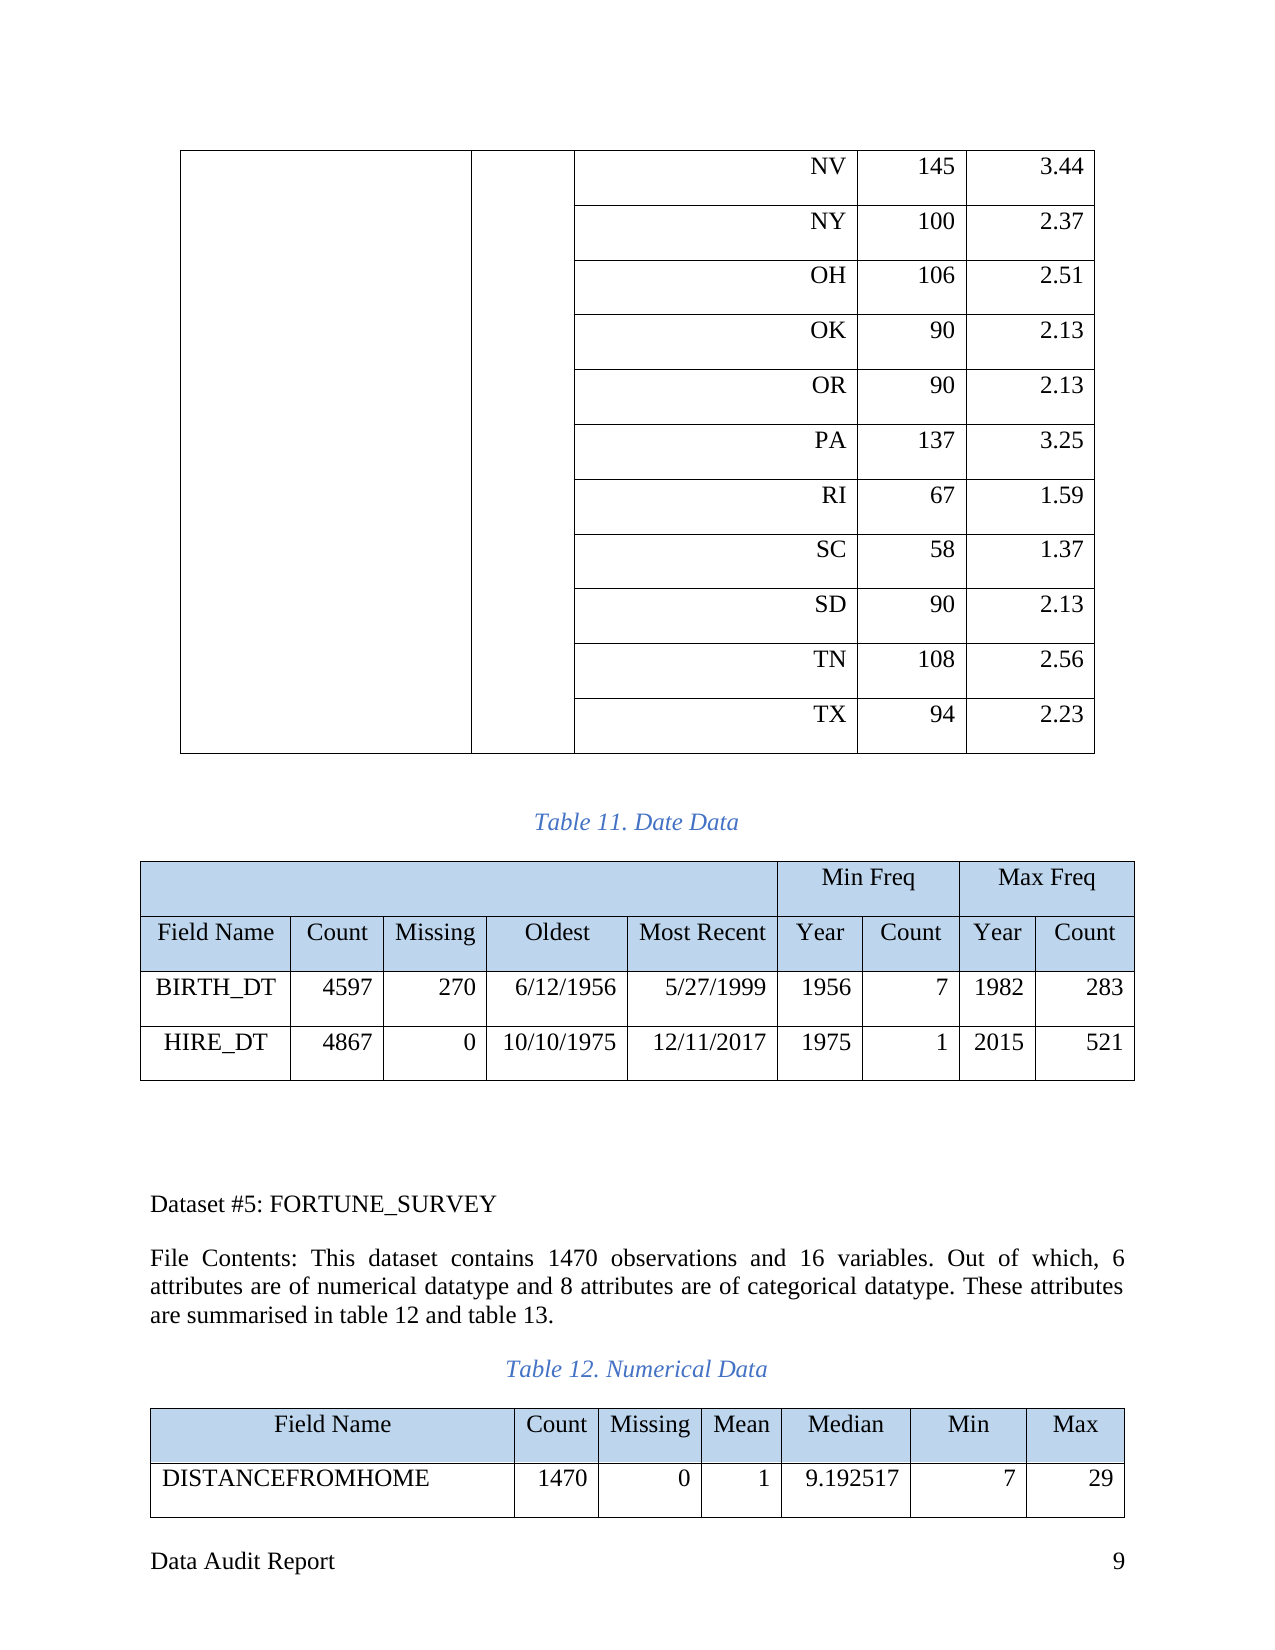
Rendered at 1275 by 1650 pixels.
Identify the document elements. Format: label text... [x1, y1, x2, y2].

table_cell OH [575, 261, 857, 314]
table_header Min Freq [778, 862, 959, 916]
table_cell DISTANCEFROMHOME [151, 1464, 514, 1517]
table_cell Count [1036, 917, 1134, 971]
table_cell NY [575, 206, 857, 259]
table_cell 2.13 [967, 315, 1094, 369]
table_cell TN [575, 644, 857, 698]
table_cell 90 [858, 589, 966, 643]
table_cell 29 [1027, 1464, 1124, 1517]
text Table 11. Date Data [150, 807, 1125, 836]
table_cell 1975 [778, 1027, 862, 1080]
table_cell 7 [911, 1464, 1026, 1517]
table_cell Most Recent [628, 917, 777, 971]
table_cell 1956 [778, 972, 862, 1026]
table_cell 2.56 [967, 644, 1094, 698]
table_cell 12/11/2017 [628, 1027, 777, 1080]
table_cell Missing [384, 917, 486, 971]
table_cell 5/27/1999 [628, 972, 777, 1026]
table_cell 1.37 [967, 535, 1094, 588]
table_cell 2.37 [967, 206, 1094, 259]
table_cell OK [575, 315, 857, 369]
text File Contents: This dataset contains 1470 observations and 16 variables. Out of which, 6 attributes are of numerical datatype and 8 attributes are of categorical datatype. These attributes are summarised in table 12 and table 13. [150, 1243, 1125, 1329]
table_cell 10/10/1975 [487, 1027, 627, 1080]
table_cell 137 [858, 425, 966, 479]
table_cell 90 [858, 315, 966, 369]
table_cell 2015 [960, 1027, 1035, 1080]
table_cell 7 [863, 972, 959, 1026]
table_cell 145 [858, 151, 966, 205]
table_cell 9.192517 [782, 1464, 910, 1517]
table_cell 1 [863, 1027, 959, 1080]
table_cell 283 [1036, 972, 1134, 1026]
table_cell PA [575, 425, 857, 479]
table_header Max Freq [960, 862, 1134, 916]
table_header Missing [599, 1409, 701, 1462]
table_cell 90 [858, 370, 966, 424]
table_cell 100 [858, 206, 966, 259]
table_cell Year [778, 917, 862, 971]
table_cell 1470 [515, 1464, 598, 1517]
table_header Field Name [151, 1409, 514, 1462]
table_cell TX [575, 699, 857, 753]
table_cell 1.59 [967, 480, 1094, 533]
table_cell 0 [384, 1027, 486, 1080]
table_cell 521 [1036, 1027, 1134, 1080]
table_cell 6/12/1956 [487, 972, 627, 1026]
table_cell Field Name [141, 917, 290, 971]
table_cell 67 [858, 480, 966, 533]
table_cell 4867 [291, 1027, 383, 1080]
table_cell RI [575, 480, 857, 533]
table_cell Count [863, 917, 959, 971]
table_header Max [1027, 1409, 1124, 1462]
table_header Count [515, 1409, 598, 1462]
table_cell 2.13 [967, 589, 1094, 643]
table_cell 108 [858, 644, 966, 698]
table_cell BIRTH_DT [141, 972, 290, 1026]
table_cell 0 [599, 1464, 701, 1517]
table_cell 1 [702, 1464, 781, 1517]
table_cell 3.25 [967, 425, 1094, 479]
table_cell 2.51 [967, 261, 1094, 314]
text Table 12. Numerical Data [150, 1354, 1125, 1383]
table_header Median [782, 1409, 910, 1462]
table_header Mean [702, 1409, 781, 1462]
table_cell OR [575, 370, 857, 424]
text Dataset #5: FORTUNE_SURVEY [150, 1189, 1125, 1218]
table_cell 58 [858, 535, 966, 588]
table_cell Oldest [487, 917, 627, 971]
table_cell 3.44 [967, 151, 1094, 205]
table_cell Count [291, 917, 383, 971]
table_cell SC [575, 535, 857, 588]
table_cell 106 [858, 261, 966, 314]
table_cell 270 [384, 972, 486, 1026]
table_cell 2.13 [967, 370, 1094, 424]
table_cell 2.23 [967, 699, 1094, 753]
table_cell 1982 [960, 972, 1035, 1026]
table_header [141, 862, 777, 916]
table_cell 94 [858, 699, 966, 753]
table_header Min [911, 1409, 1026, 1462]
table_cell Year [960, 917, 1035, 971]
table_cell HIRE_DT [141, 1027, 290, 1080]
table_cell 4597 [291, 972, 383, 1026]
table_cell SD [575, 589, 857, 643]
table_cell NV [575, 151, 857, 205]
